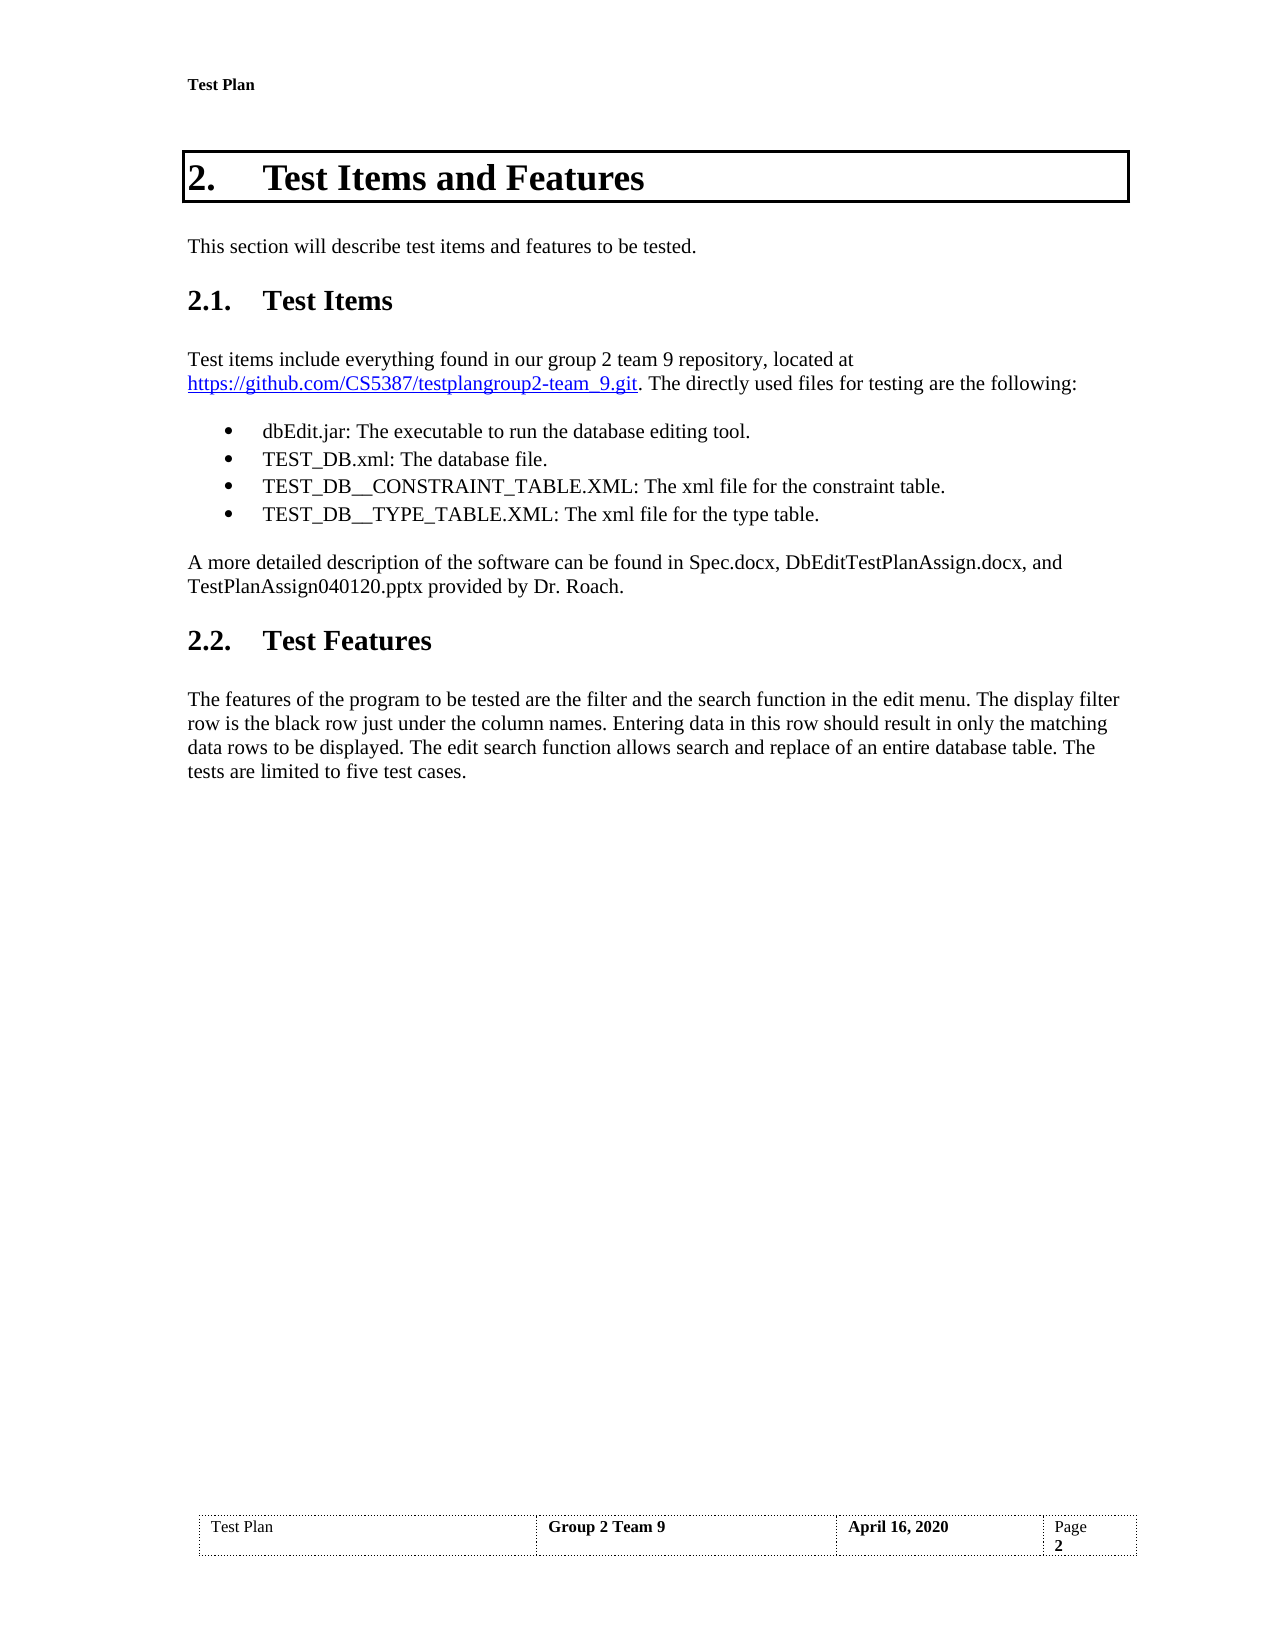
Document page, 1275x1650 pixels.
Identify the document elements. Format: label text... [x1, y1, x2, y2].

subtitle Test Items [187, 283, 1125, 316]
list dbEdit.jar: The executable to run the database editing tool. [225, 419, 1125, 443]
text The features of the program to be tested are the filter and the search function in the edit menu. The display filter row is the black row just under the column names. Entering data in this row should result in only the matching data rows to be displayed. The edit search function allows search and replace of an entire database table. The tests are limited to five test cases. [187, 687, 1125, 783]
subtitle Test Features [187, 623, 1125, 657]
list TEST_DB__CONSTRAINT_TABLE.XML: The xml file for the constraint table. [225, 474, 1125, 498]
list TEST_DB.xml: The database file. [225, 447, 1125, 471]
list TEST_DB__TYPE_TABLE.XML: The xml file for the type table. [225, 502, 1125, 526]
text A more detailed description of the software can be found in Spec.docx, DbEditTestPlanAssign.docx, and TestPlanAssign040120.pptx provided by Dr. Roach. [187, 550, 1125, 598]
text This section will describe test items and features to be tested. [187, 234, 1125, 258]
text Test items include everything found in our group 2 team 9 repository, located at https://github.com/CS5387/testplangroup2-team_9.git. The directly used files for testing are the following: [187, 347, 1125, 395]
subtitle Test Items and Features [185, 153, 1127, 200]
